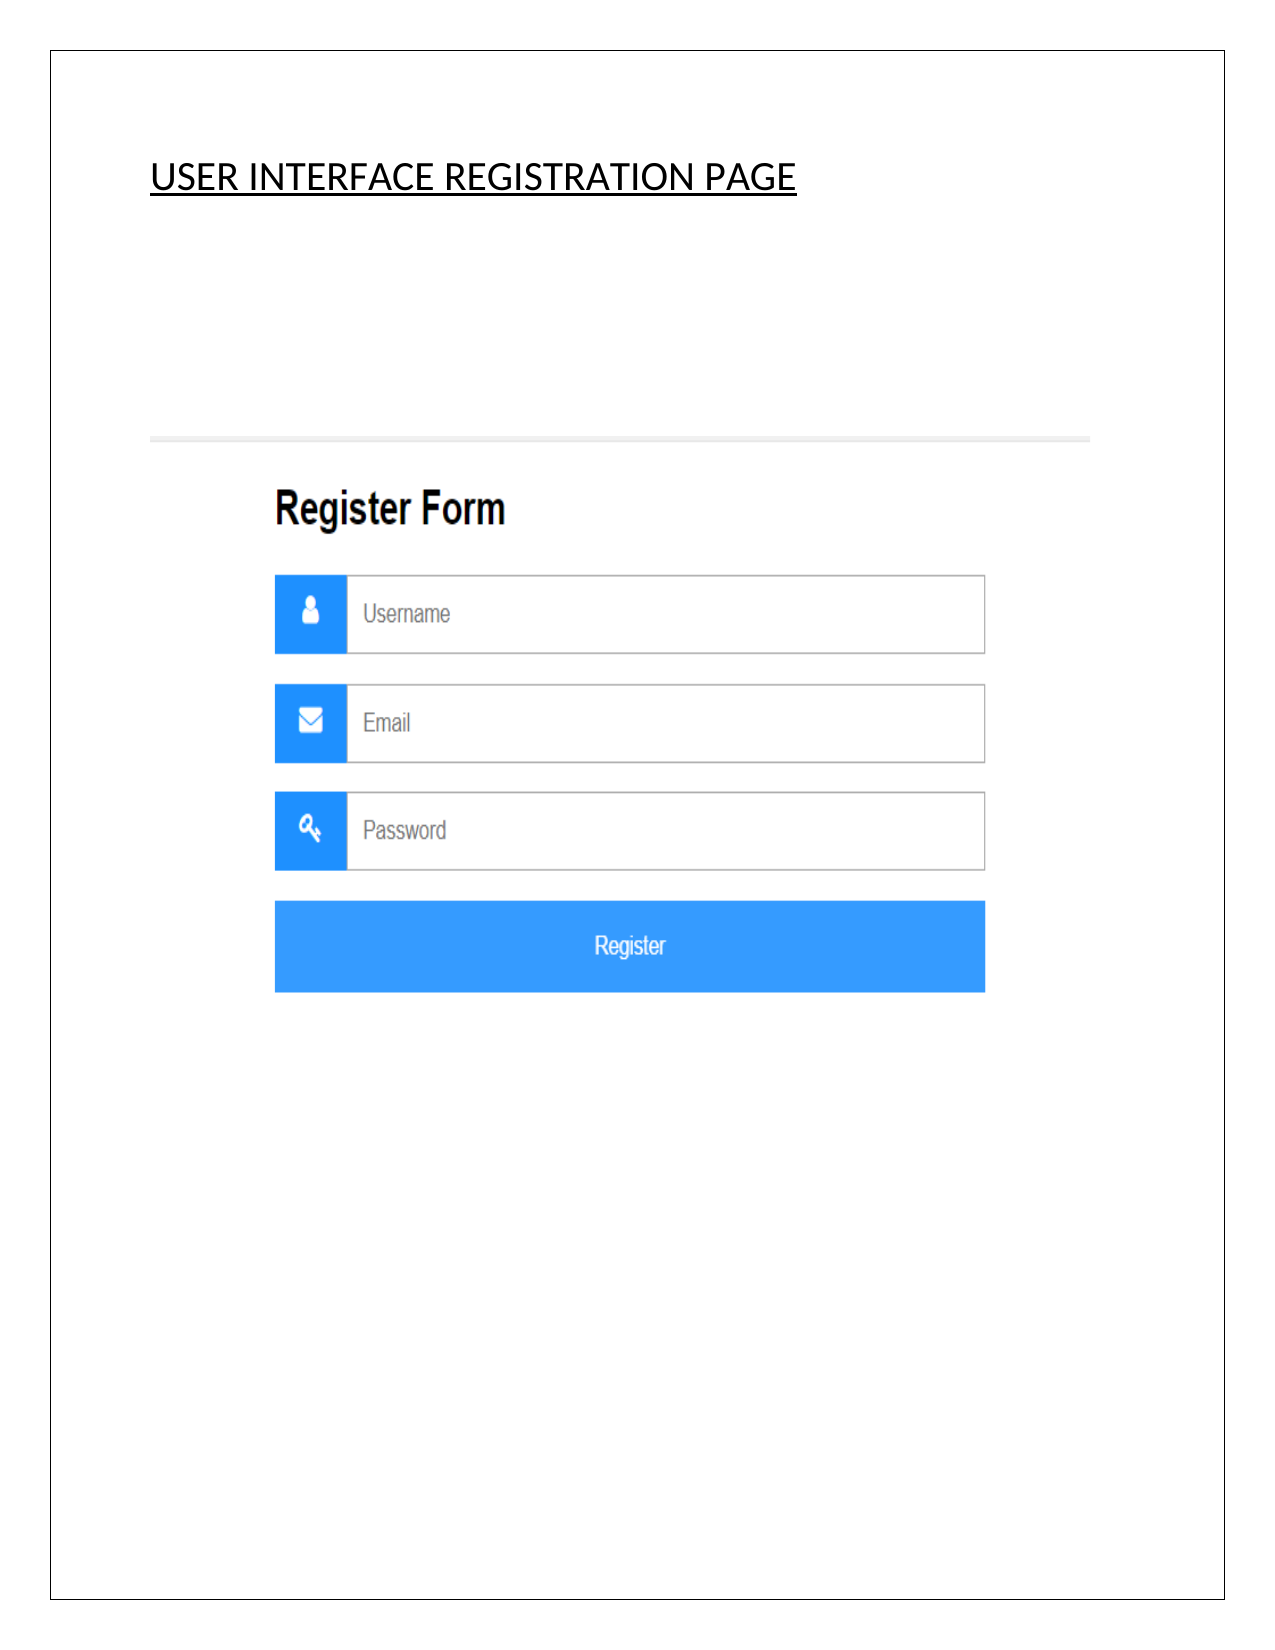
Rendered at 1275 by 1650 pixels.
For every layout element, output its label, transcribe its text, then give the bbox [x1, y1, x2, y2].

text USER INTERFACE REGISTRATION PAGE [150, 150, 1125, 201]
picture [150, 436, 1091, 1113]
